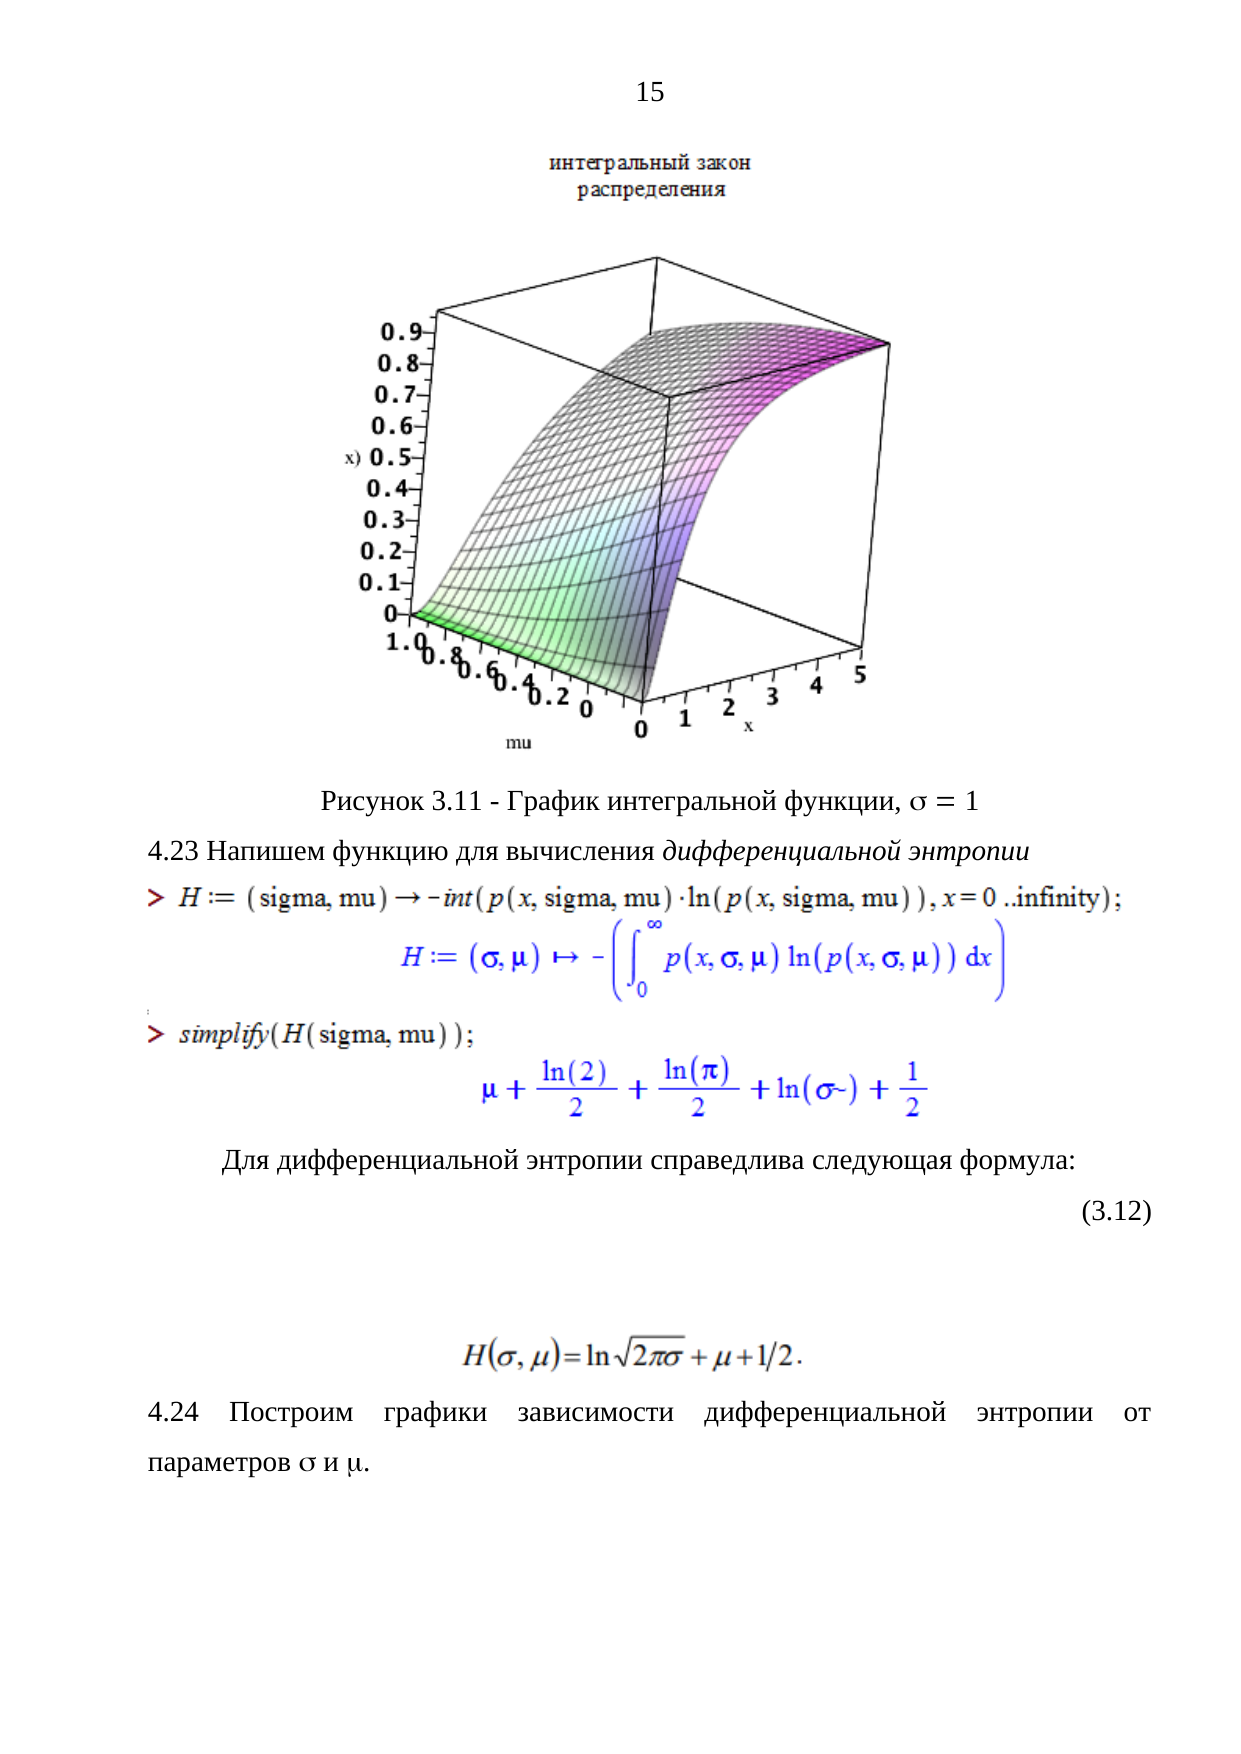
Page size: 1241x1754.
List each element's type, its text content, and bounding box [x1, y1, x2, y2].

picture [448, 1313, 828, 1394]
picture [147, 883, 1125, 1126]
picture [337, 140, 963, 766]
text 4.23 Напишем функцию для вычисления дифференциальной энтропии [148, 833, 1152, 867]
text Для дифференциальной энтропии справедлива следующая формула: [148, 1142, 1152, 1176]
text 4.24 Построим графики зависимости дифференциальной энтропии от параметров и . [148, 1394, 1152, 1478]
text (3.12) [148, 1193, 1152, 1226]
text Рисунок 3.11 - График интегральной функции, 1 [148, 783, 1152, 816]
